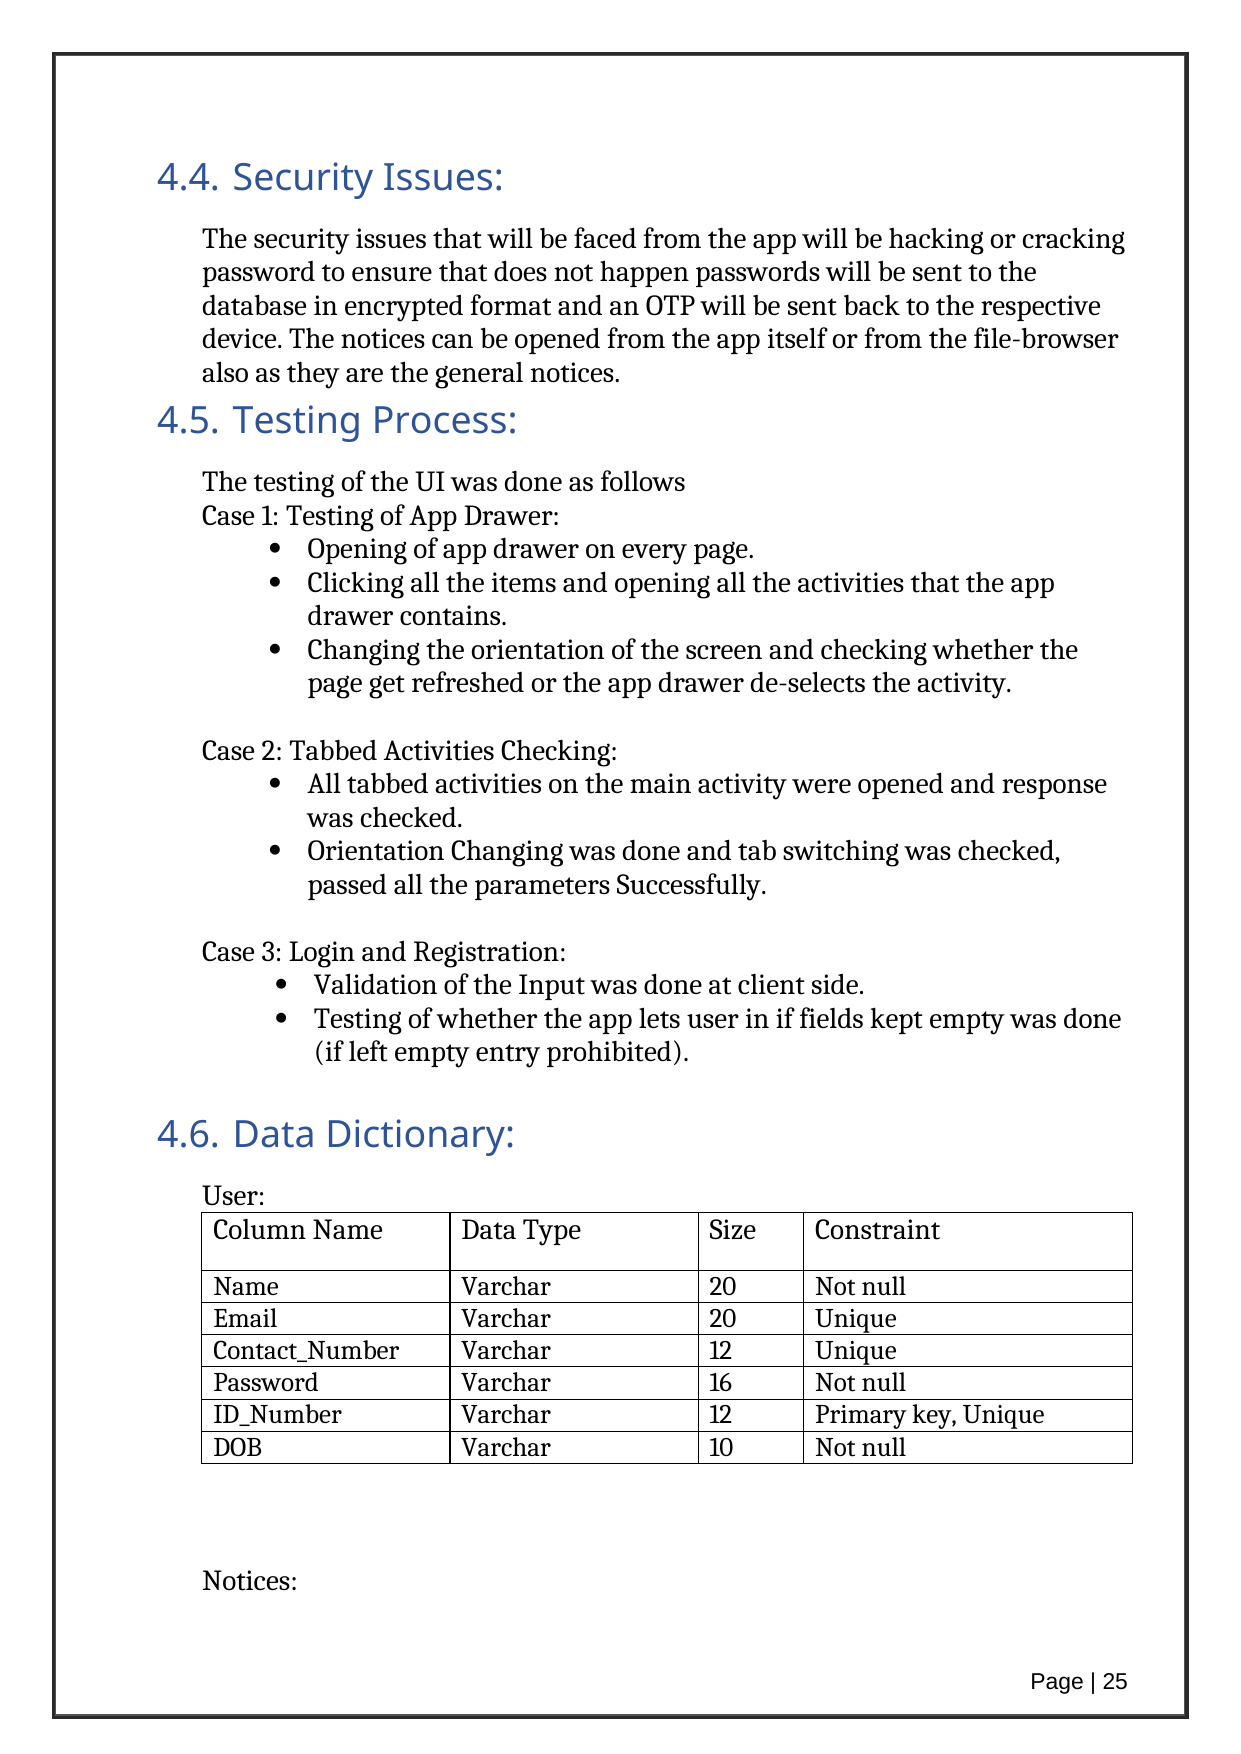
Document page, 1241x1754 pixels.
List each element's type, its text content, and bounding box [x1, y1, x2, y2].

table_cell Varchar [451, 1303, 698, 1334]
text User: [202, 1179, 1128, 1212]
table_cell Not null [804, 1432, 1132, 1463]
list Opening of app drawer on every page. [270, 532, 1128, 566]
text Notices: [202, 1564, 1128, 1598]
table_cell Varchar [451, 1432, 698, 1463]
table_cell ID_Number [202, 1400, 449, 1431]
table_cell Password [202, 1367, 449, 1398]
table_cell 10 [699, 1432, 803, 1463]
table_cell 12 [699, 1400, 803, 1431]
table_cell 16 [699, 1367, 803, 1398]
list Clicking all the items and opening all the activities that the app drawer contains. [270, 566, 1128, 633]
text The testing of the UI was done as follows [202, 465, 1128, 499]
table_cell Unique [804, 1335, 1132, 1366]
table_header Constraint [804, 1213, 1132, 1270]
text Case 2: Tabbed Activities Checking: [202, 734, 1128, 767]
table_cell Name [202, 1271, 449, 1302]
table_cell Primary key, Unique [804, 1400, 1132, 1431]
table_cell Unique [804, 1303, 1132, 1334]
table_header Column Name [202, 1213, 449, 1270]
list Validation of the Input was done at client side. [276, 968, 1128, 1002]
table_header Size [699, 1213, 803, 1270]
table_cell 12 [699, 1335, 803, 1366]
table_cell Contact_Number [202, 1335, 449, 1366]
table_cell Not null [804, 1271, 1132, 1302]
list Testing of whether the app lets user in if fields kept empty was done (if left empty entry prohibited). [276, 1002, 1128, 1069]
text The security issues that will be faced from the app will be hacking or cracking password to ensure that does not happen passwords will be sent to the database in encrypted format and an OTP will be sent back to the respective device. The notices can be opened from the app itself or from the file-browser also as they are the general notices. [202, 222, 1128, 389]
table_cell Varchar [451, 1400, 698, 1431]
text Case 3: Login and Registration: [202, 935, 1128, 968]
text Case 1: Testing of App Drawer: [202, 499, 1128, 532]
list Security Issues: [157, 150, 1128, 201]
table_cell Not null [804, 1367, 1132, 1398]
table_cell Email [202, 1303, 449, 1334]
list Testing Process: [157, 394, 1128, 445]
list All tabbed activities on the main activity were opened and response was checked. [270, 767, 1128, 834]
table_header Data Type [451, 1213, 698, 1270]
table_cell 20 [699, 1271, 803, 1302]
table_cell 20 [699, 1303, 803, 1334]
table_cell Varchar [451, 1367, 698, 1398]
list Data Dictionary: [157, 1107, 1128, 1158]
table_cell Varchar [451, 1335, 698, 1366]
list Changing the orientation of the screen and checking whether the page get refreshed or the app drawer de-selects the activity. [270, 633, 1128, 700]
table_cell DOB [202, 1432, 449, 1463]
list Orientation Changing was done and tab switching was checked, passed all the parameters Successfully. [270, 834, 1128, 901]
table_cell Varchar [451, 1271, 698, 1302]
